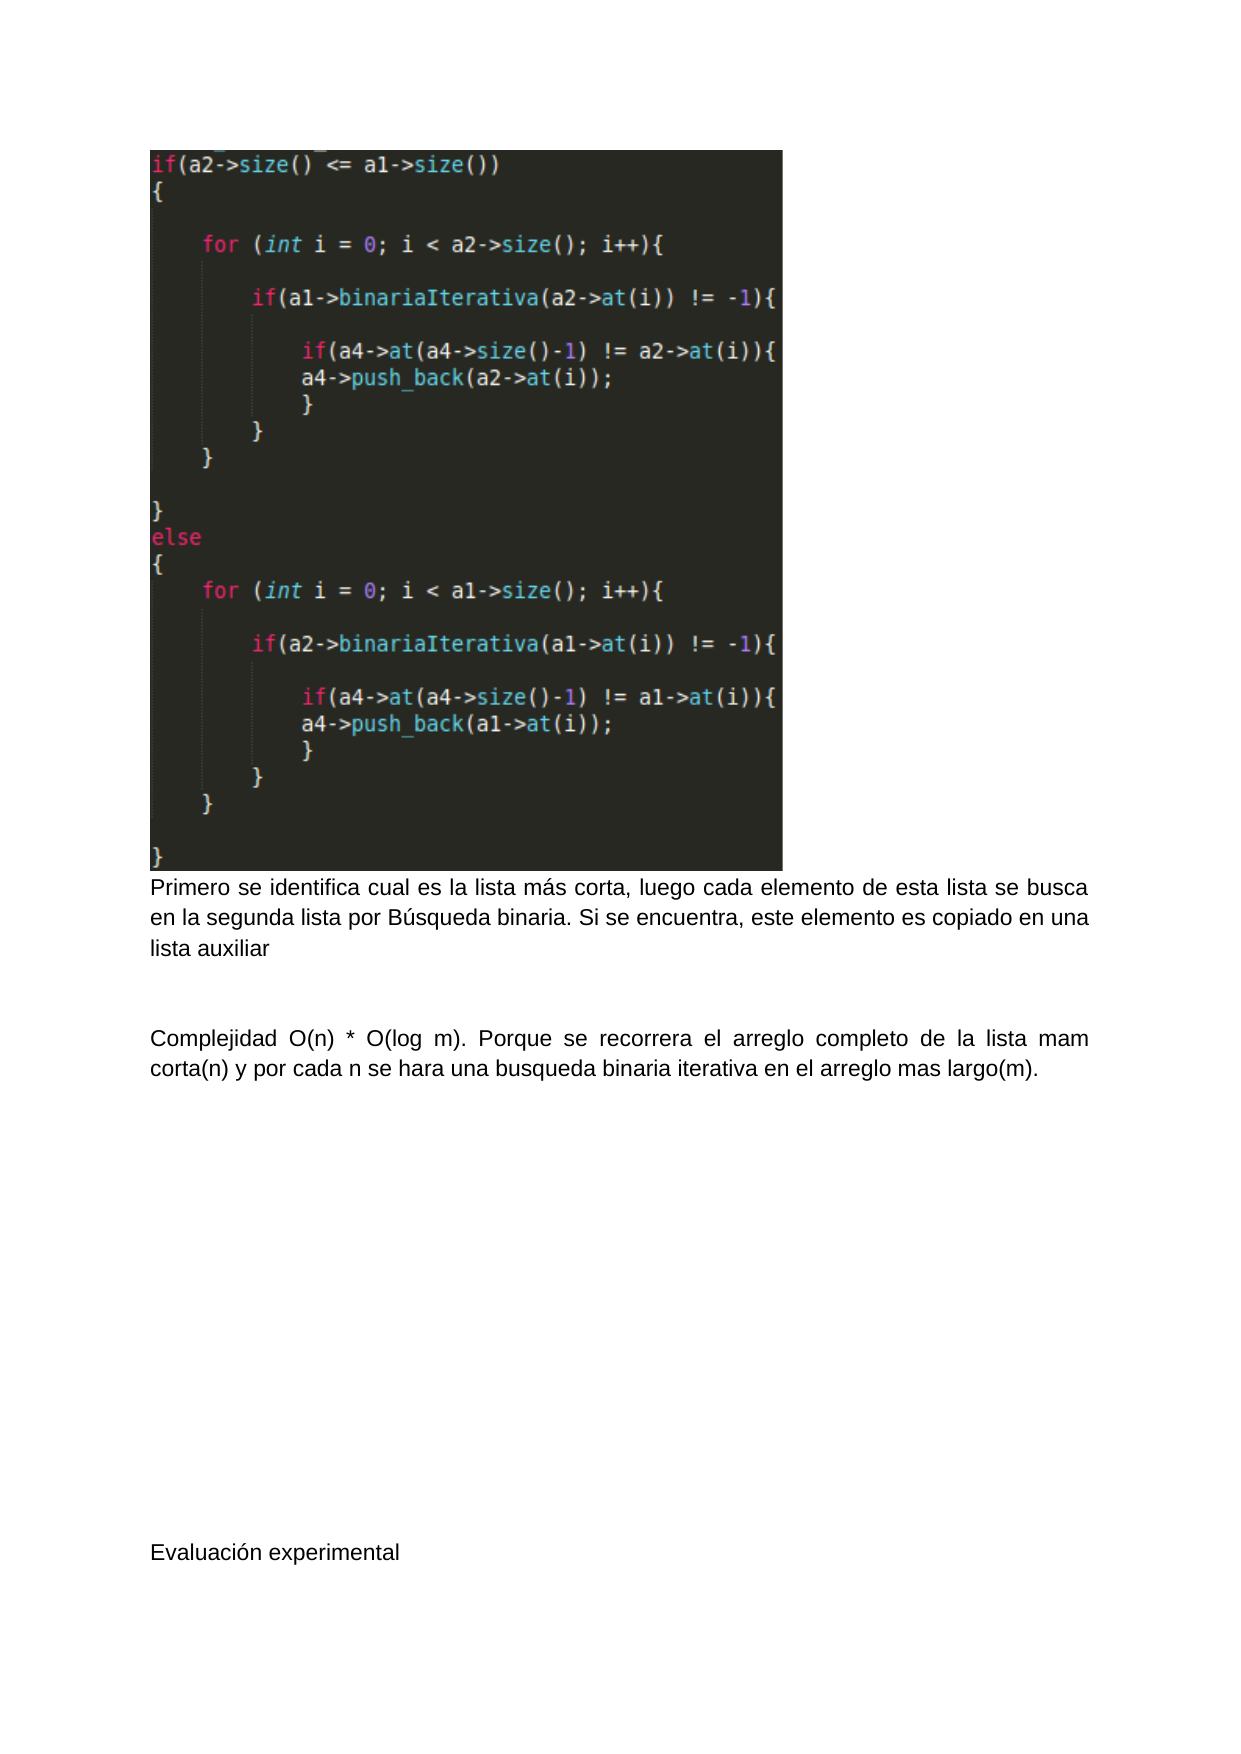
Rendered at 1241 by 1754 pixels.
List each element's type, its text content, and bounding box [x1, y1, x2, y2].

text Evaluación experimental [150, 1508, 1090, 1565]
picture [150, 150, 783, 871]
text Complejidad O(n) * O(log m). Porque se recorrera el arreglo completo de la lista mam corta(n) y por cada n se hara una busqueda binaria iterativa en el arreglo mas largo(m). [150, 1025, 1090, 1082]
text Primero se identifica cual es la lista más corta, luego cada elemento de esta lista se busca en la segunda lista por Búsqueda binaria. Si se encuentra, este elemento es copiado en una lista auxiliar [150, 874, 1090, 961]
